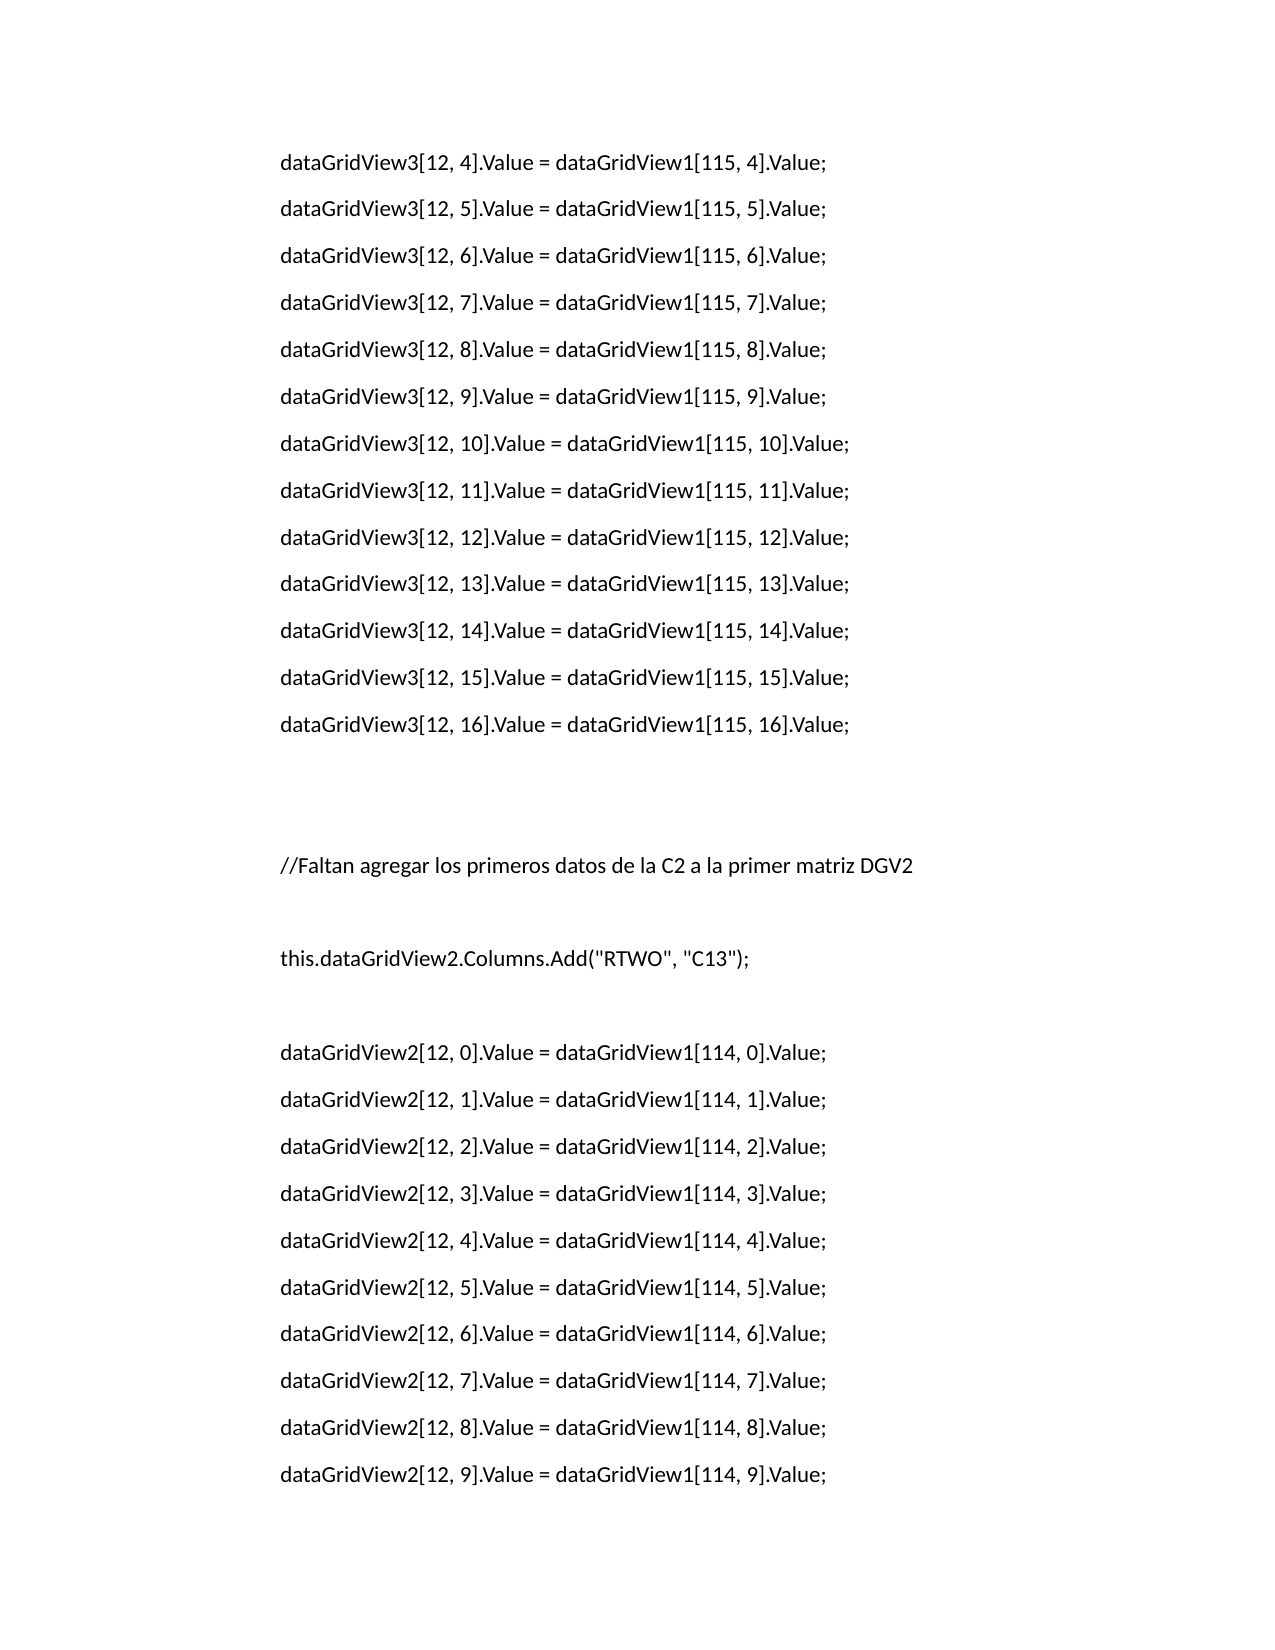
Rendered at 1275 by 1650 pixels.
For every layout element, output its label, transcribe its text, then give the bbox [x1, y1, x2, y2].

text dataGridView3[12, 16].Value = dataGridView1[115, 16].Value; [177, 710, 1098, 738]
text dataGridView3[12, 13].Value = dataGridView1[115, 13].Value; [177, 569, 1098, 597]
text dataGridView3[12, 5].Value = dataGridView1[115, 5].Value; [177, 194, 1098, 222]
text dataGridView3[12, 10].Value = dataGridView1[115, 10].Value; [177, 429, 1098, 457]
text dataGridView2[12, 3].Value = dataGridView1[114, 3].Value; [177, 1179, 1098, 1207]
text dataGridView2[12, 8].Value = dataGridView1[114, 8].Value; [177, 1413, 1098, 1441]
text dataGridView2[12, 1].Value = dataGridView1[114, 1].Value; [177, 1085, 1098, 1113]
text dataGridView3[12, 6].Value = dataGridView1[115, 6].Value; [177, 241, 1098, 269]
text dataGridView3[12, 15].Value = dataGridView1[115, 15].Value; [177, 663, 1098, 691]
text dataGridView3[12, 4].Value = dataGridView1[115, 4].Value; [177, 148, 1098, 176]
text this.dataGridView2.Columns.Add("RTWO", "C13"); [177, 944, 1098, 972]
text dataGridView2[12, 7].Value = dataGridView1[114, 7].Value; [177, 1366, 1098, 1394]
text dataGridView3[12, 12].Value = dataGridView1[115, 12].Value; [177, 523, 1098, 551]
text //Faltan agregar los primeros datos de la C2 a la primer matriz DGV2 [177, 851, 1098, 879]
text dataGridView3[12, 14].Value = dataGridView1[115, 14].Value; [177, 616, 1098, 644]
text dataGridView2[12, 2].Value = dataGridView1[114, 2].Value; [177, 1132, 1098, 1160]
text dataGridView3[12, 8].Value = dataGridView1[115, 8].Value; [177, 335, 1098, 363]
text dataGridView2[12, 6].Value = dataGridView1[114, 6].Value; [177, 1319, 1098, 1347]
text dataGridView3[12, 11].Value = dataGridView1[115, 11].Value; [177, 476, 1098, 504]
text dataGridView2[12, 4].Value = dataGridView1[114, 4].Value; [177, 1226, 1098, 1254]
text dataGridView2[12, 0].Value = dataGridView1[114, 0].Value; [177, 1038, 1098, 1066]
text dataGridView3[12, 9].Value = dataGridView1[115, 9].Value; [177, 382, 1098, 410]
text dataGridView2[12, 5].Value = dataGridView1[114, 5].Value; [177, 1273, 1098, 1301]
text dataGridView2[12, 9].Value = dataGridView1[114, 9].Value; [177, 1460, 1098, 1488]
text dataGridView3[12, 7].Value = dataGridView1[115, 7].Value; [177, 288, 1098, 316]
